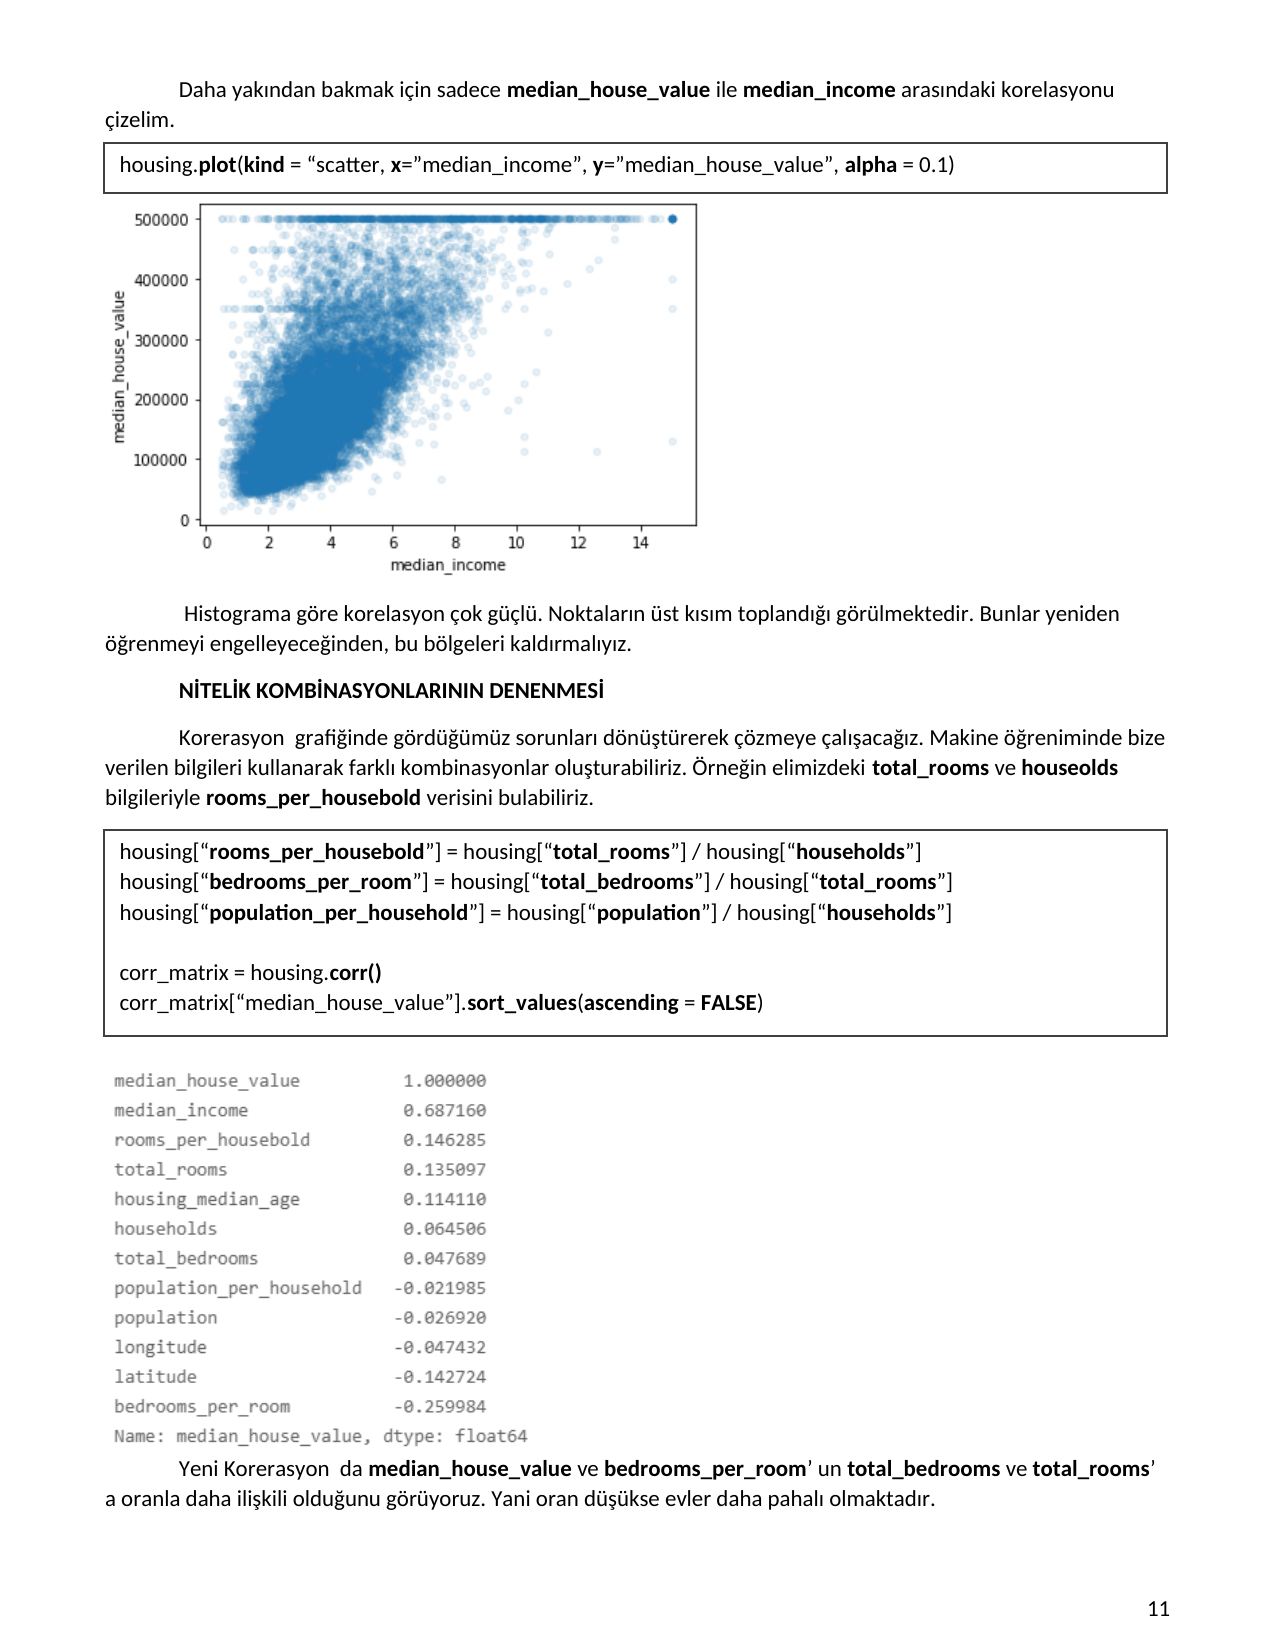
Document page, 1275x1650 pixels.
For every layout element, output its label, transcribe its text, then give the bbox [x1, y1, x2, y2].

text NİTELİK KOMBİNASYONLARININ DENENMESİ [105, 676, 1170, 704]
picture [105, 198, 721, 581]
text Histograma göre korelasyon çok güçlü. Noktaların üst kısım toplandığı görülmektedir. Bunlar yeniden öğrenmeyi engelleyeceğinden, bu bölgeleri kaldırmalıyız. [105, 599, 1170, 657]
picture [105, 1064, 540, 1453]
text Daha yakından bakmak için sadece median_house_value ile median_income arasındaki korelasyonu çizelim. [105, 75, 1170, 133]
text Yeni Korerasyon da median_house_value ve bedrooms_per_room’ un total_bedrooms ve total_rooms’ a oranla daha ilişkili olduğunu görüyoruz. Yani oran düşükse evler daha pahalı olmaktadır. [105, 1454, 1170, 1513]
text Korerasyon grafiğinde gördüğümüz sorunları dönüştürerek çözmeye çalışacağız. Makine öğreniminde bize verilen bilgileri kullanarak farklı kombinasyonlar oluşturabiliriz. Örneğin elimizdeki total_rooms ve houseolds bilgileriyle rooms_per_housebold verisini bulabiliriz. [105, 723, 1170, 811]
